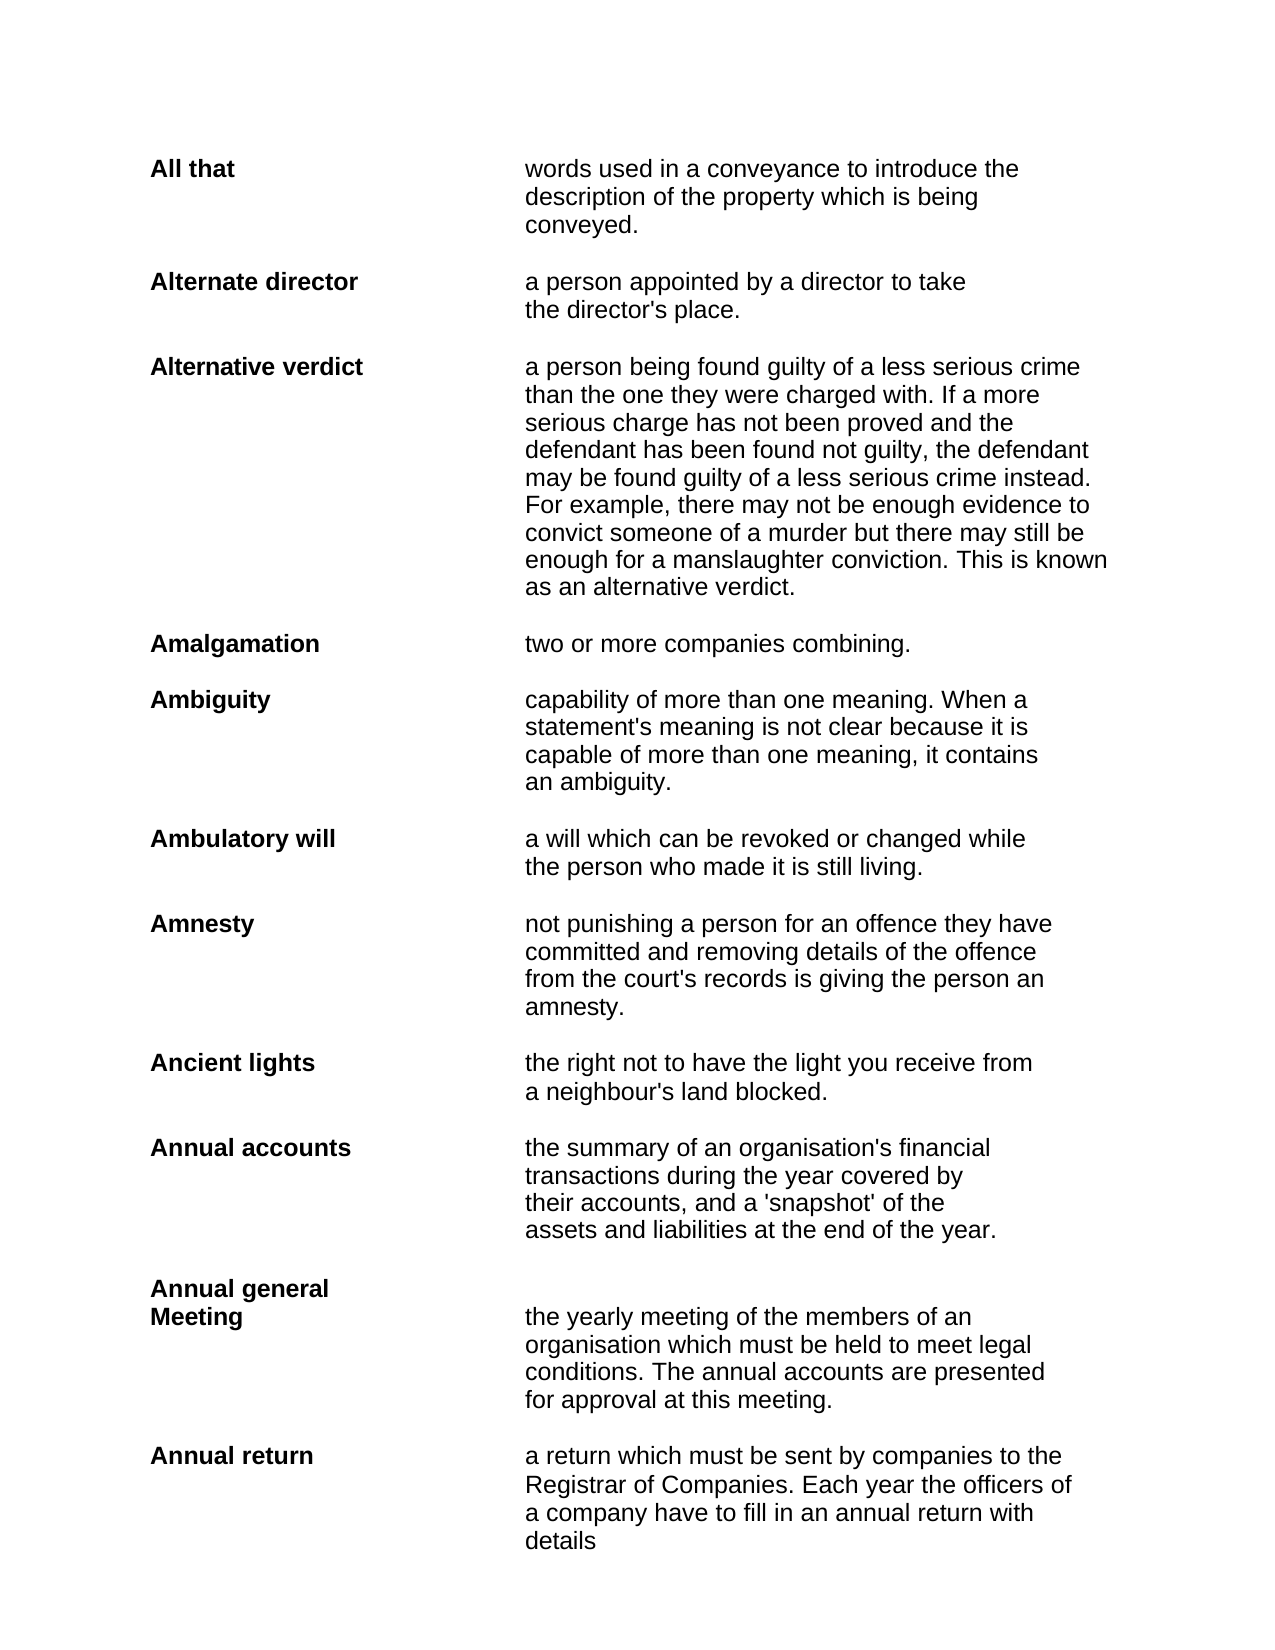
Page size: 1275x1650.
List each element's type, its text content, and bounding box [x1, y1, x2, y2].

text Amalgamation two or more companies combining. [150, 628, 1144, 657]
subtitle Annual general [150, 1273, 1144, 1303]
text than the one they were charged with. If a more serious charge has not been proved and the defendant has been found not guilty, the defendant may be found guilty of a less serious crime instead. For example, there may not be enough evidence to convict someone of a murder but there may still be enough for a manslaughter conviction. This is known as an alternative verdict. [525, 382, 1110, 601]
text Ancient lights the right not to have the light you receive from a neighbour's land blocked. [150, 1049, 1045, 1105]
text Ambiguity capability of more than one meaning. When a statement's meaning is not clear because it is capable of more than one meaning, it contains an ambiguity. [150, 686, 1069, 796]
text Annual return a return which must be sent by companies to the Registrar of Companies. Each year the officers of a company have to fill in an annual return with details [150, 1442, 1084, 1555]
text Annual accounts the summary of an organisation's financial transactions during the year covered by their accounts, and a 'snapshot' of the assets and liabilities at the end of the year. [150, 1135, 1011, 1244]
text Meeting the yearly meeting of the members of an organisation which must be held to meet legal conditions. The annual accounts are presented for approval at this meeting. [150, 1304, 1073, 1413]
text Amnesty not punishing a person for an offence they have committed and removing details of the offence from the court's records is giving the person an amnesty. [150, 911, 1087, 1020]
text All that words used in a conveyance to introduce the description of the property which is being conveyed. [150, 155, 1090, 239]
text Alternative verdict a person being found guilty of a less serious crime [150, 352, 1144, 382]
text Ambulatory will a will which can be revoked or changed while the person who made it is still living. [150, 825, 1059, 881]
text Alternate director a person appointed by a director to take the director's place. [150, 267, 1000, 324]
